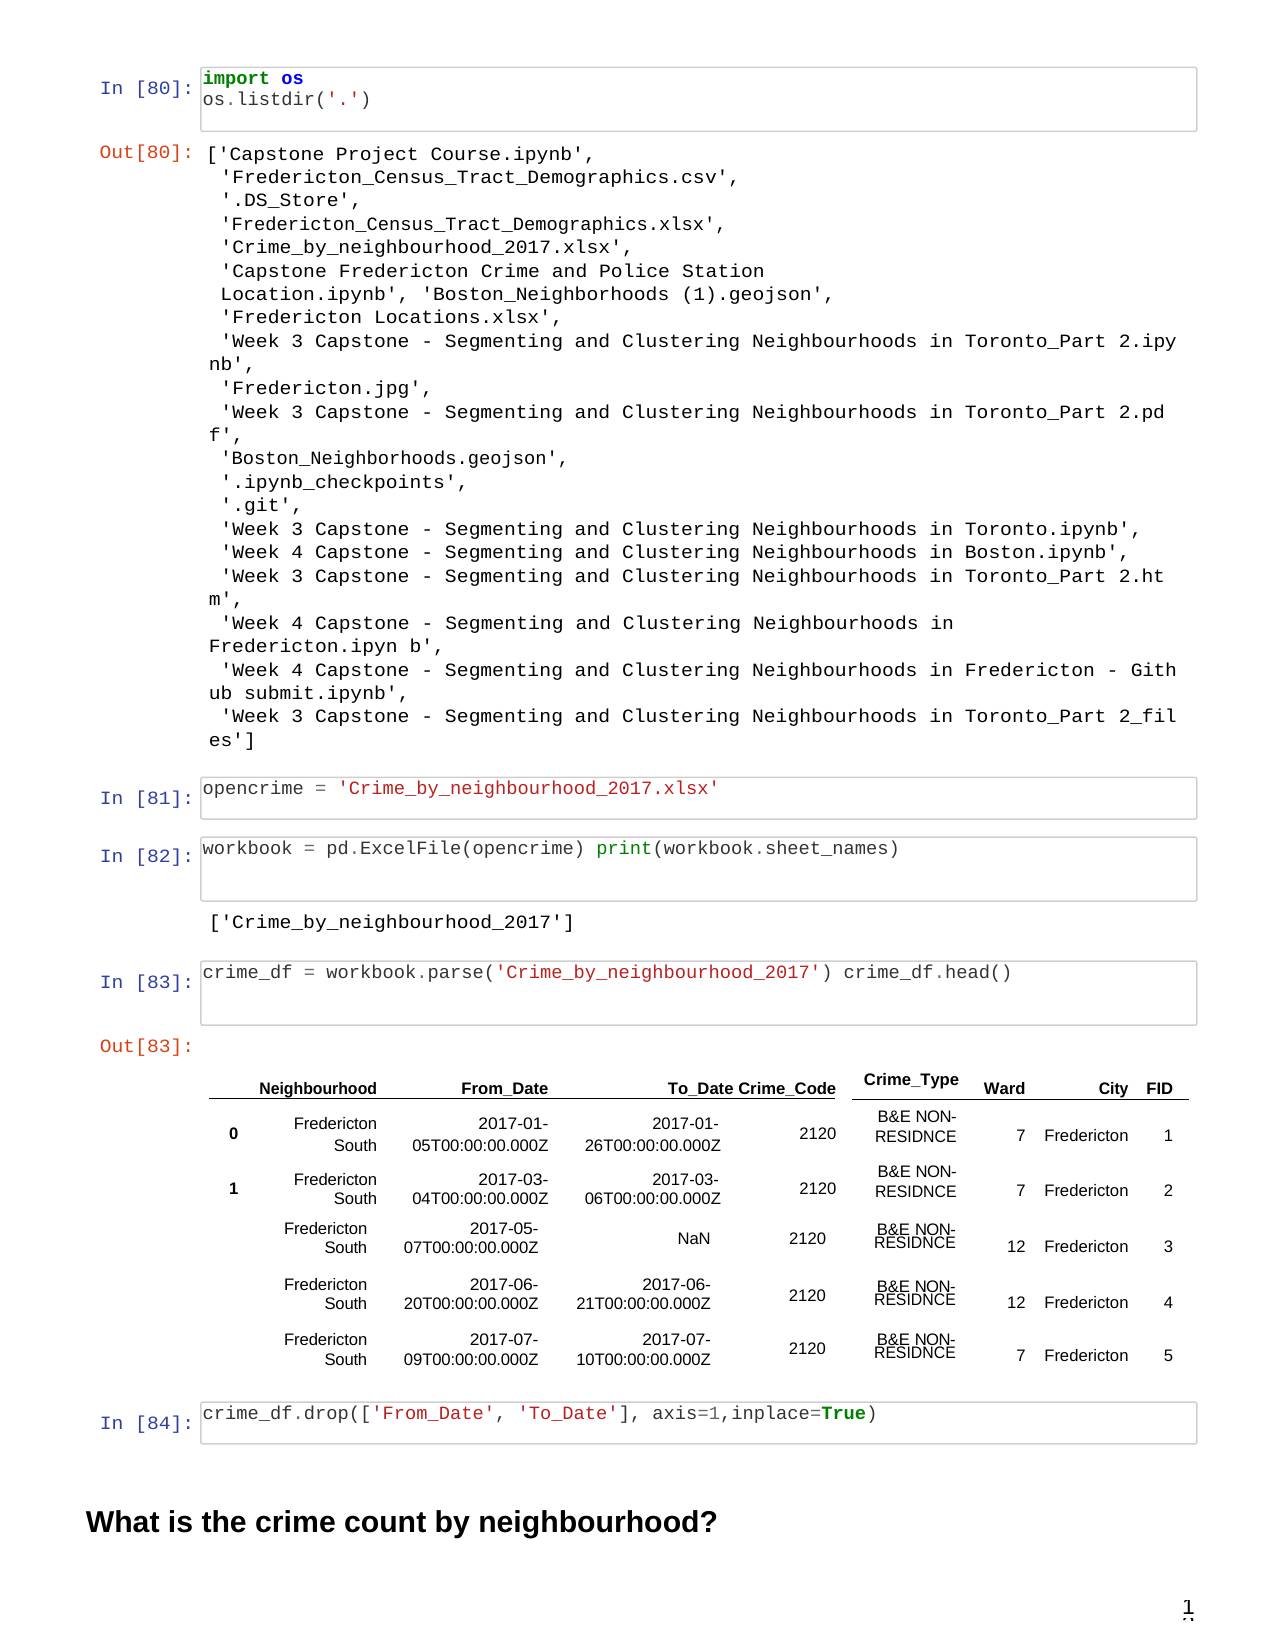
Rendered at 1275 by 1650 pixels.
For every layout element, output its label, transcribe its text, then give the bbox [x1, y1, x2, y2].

text Fredericton [71, 1330, 367, 1349]
text 2120 B&E NON- RESIDNCE [789, 1329, 957, 1362]
text In [81]: [99, 789, 1210, 810]
text 'Week 3 Capstone - Segmenting and Clustering Neighbourhoods in Toronto_Part 2.ipy nb', [208, 332, 1178, 376]
text In [83]: [99, 973, 1210, 994]
text 'Fredericton Locations.xlsx', [220, 308, 1210, 329]
text 2120 B&E NON- RESIDNCE [789, 1277, 957, 1309]
text 07T00:00:00.000Z [373, 1238, 538, 1257]
text 'Boston_Neighborhoods.geojson', '.ipynb_checkpoints', [220, 449, 692, 494]
text 'Fredericton.jpg', [220, 379, 1210, 400]
text 'Week 3 Capstone - Segmenting and Clustering Neighbourhoods in Toronto_Part 2_fil es'] [208, 707, 1178, 752]
text B&E NON- RESIDNCE [874, 1162, 957, 1201]
text In [84]: [99, 1414, 1210, 1435]
text 'Week 4 Capstone - Segmenting and Clustering Neighbourhoods in Fredericton.ipyn b', [208, 613, 1144, 658]
text Out[83]: [99, 1037, 197, 1058]
text In [80]: [99, 79, 1210, 100]
text ['Crime_by_neighbourhood_2017'] [208, 913, 1210, 934]
text '.git', [220, 496, 1210, 517]
text m', [208, 590, 1210, 611]
text 21T00:00:00.000Z [542, 1294, 711, 1313]
text 09T00:00:00.000Z [371, 1349, 538, 1369]
text 10T00:00:00.000Z [542, 1349, 711, 1369]
text Crime_Type [864, 1070, 1210, 1089]
text 'Week 3 Capstone - Segmenting and Clustering Neighbourhoods in Toronto_Part 2.pd f', [208, 402, 1166, 447]
subtitle What is the crime count by neighbourhood? [86, 1504, 1210, 1539]
text South [253, 1238, 367, 1257]
text B&E NON- RESIDNCE [874, 1107, 957, 1146]
text South [71, 1294, 367, 1313]
text NaN 2120 B&E NON- RESIDNCE [677, 1219, 957, 1252]
text 2017-07- [542, 1330, 711, 1349]
text 20T00:00:00.000Z [371, 1294, 538, 1313]
text 2017-06- [542, 1274, 711, 1294]
text 2017-07- [371, 1330, 538, 1349]
text 2017-06- [371, 1274, 538, 1294]
text 'Week 4 Capstone - Segmenting and Clustering Neighbourhoods in Fredericton - Gith ub submit.ipynb', [208, 660, 1178, 705]
text Fredericton [71, 1274, 367, 1293]
text 'Capstone Fredericton Crime and Police Station Location.ipynb', 'Boston_Neighborhoods (1).geojson', [220, 261, 957, 306]
text 2017-05- [373, 1218, 538, 1238]
text Fredericton [253, 1219, 367, 1238]
text Out[80]: ['Capstone Project Course.ipynb', 'Fredericton_Census_Tract_Demographics.csv', '.DS_Store', 'Fredericton_Census_Tract_Demographics.xlsx', 'Crime_by_neighbourhood_2017.xlsx', [99, 143, 866, 259]
text 'Week 3 Capstone - Segmenting and Clustering Neighbourhoods in Toronto.ipynb', 'Week 4 Capstone - Segmenting and Clustering Neighbourhoods in Boston.ipynb', 'Week 3 Capstone - Segmenting and Clustering Neighbourhoods in Toronto_Part 2.ht [220, 520, 1166, 588]
text In [82]: [99, 847, 1210, 868]
text South [71, 1349, 367, 1368]
